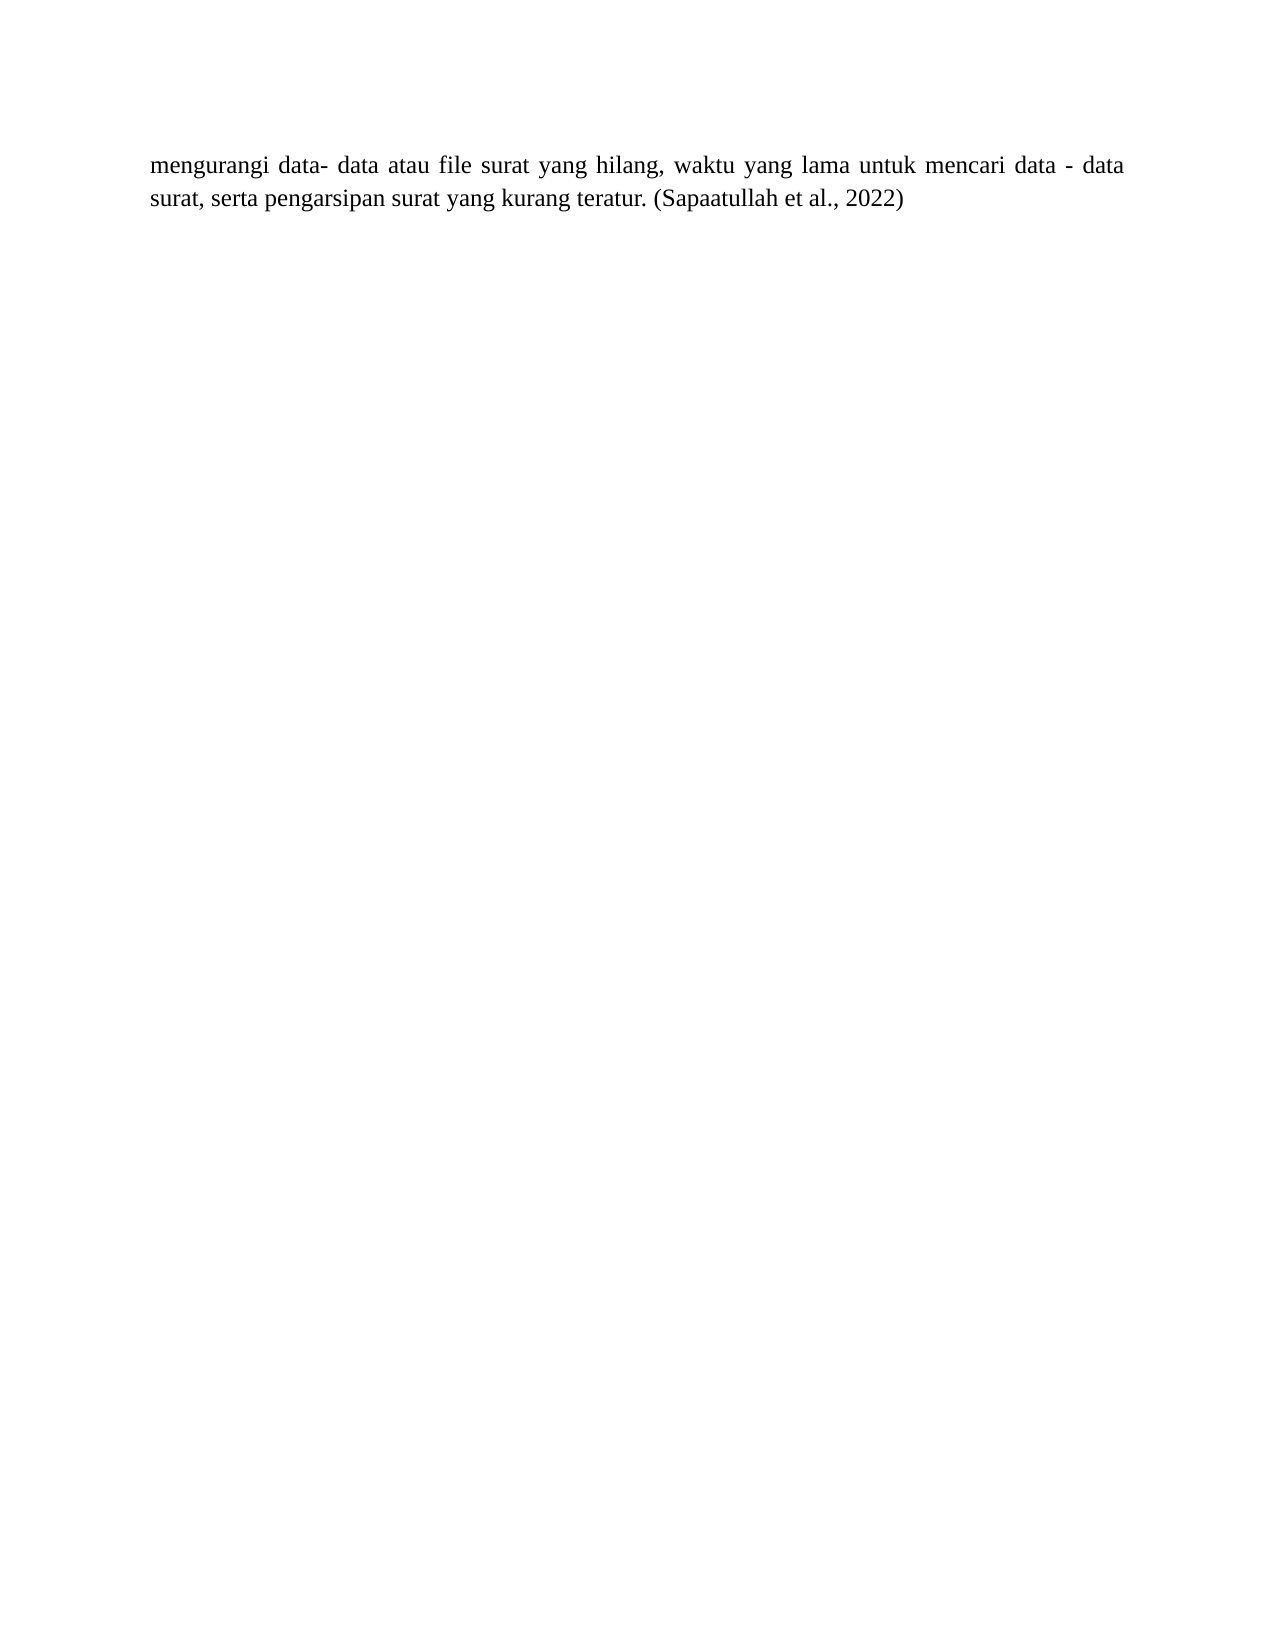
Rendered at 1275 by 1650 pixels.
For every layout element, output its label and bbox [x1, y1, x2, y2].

text [150, 150, 1125, 212]
